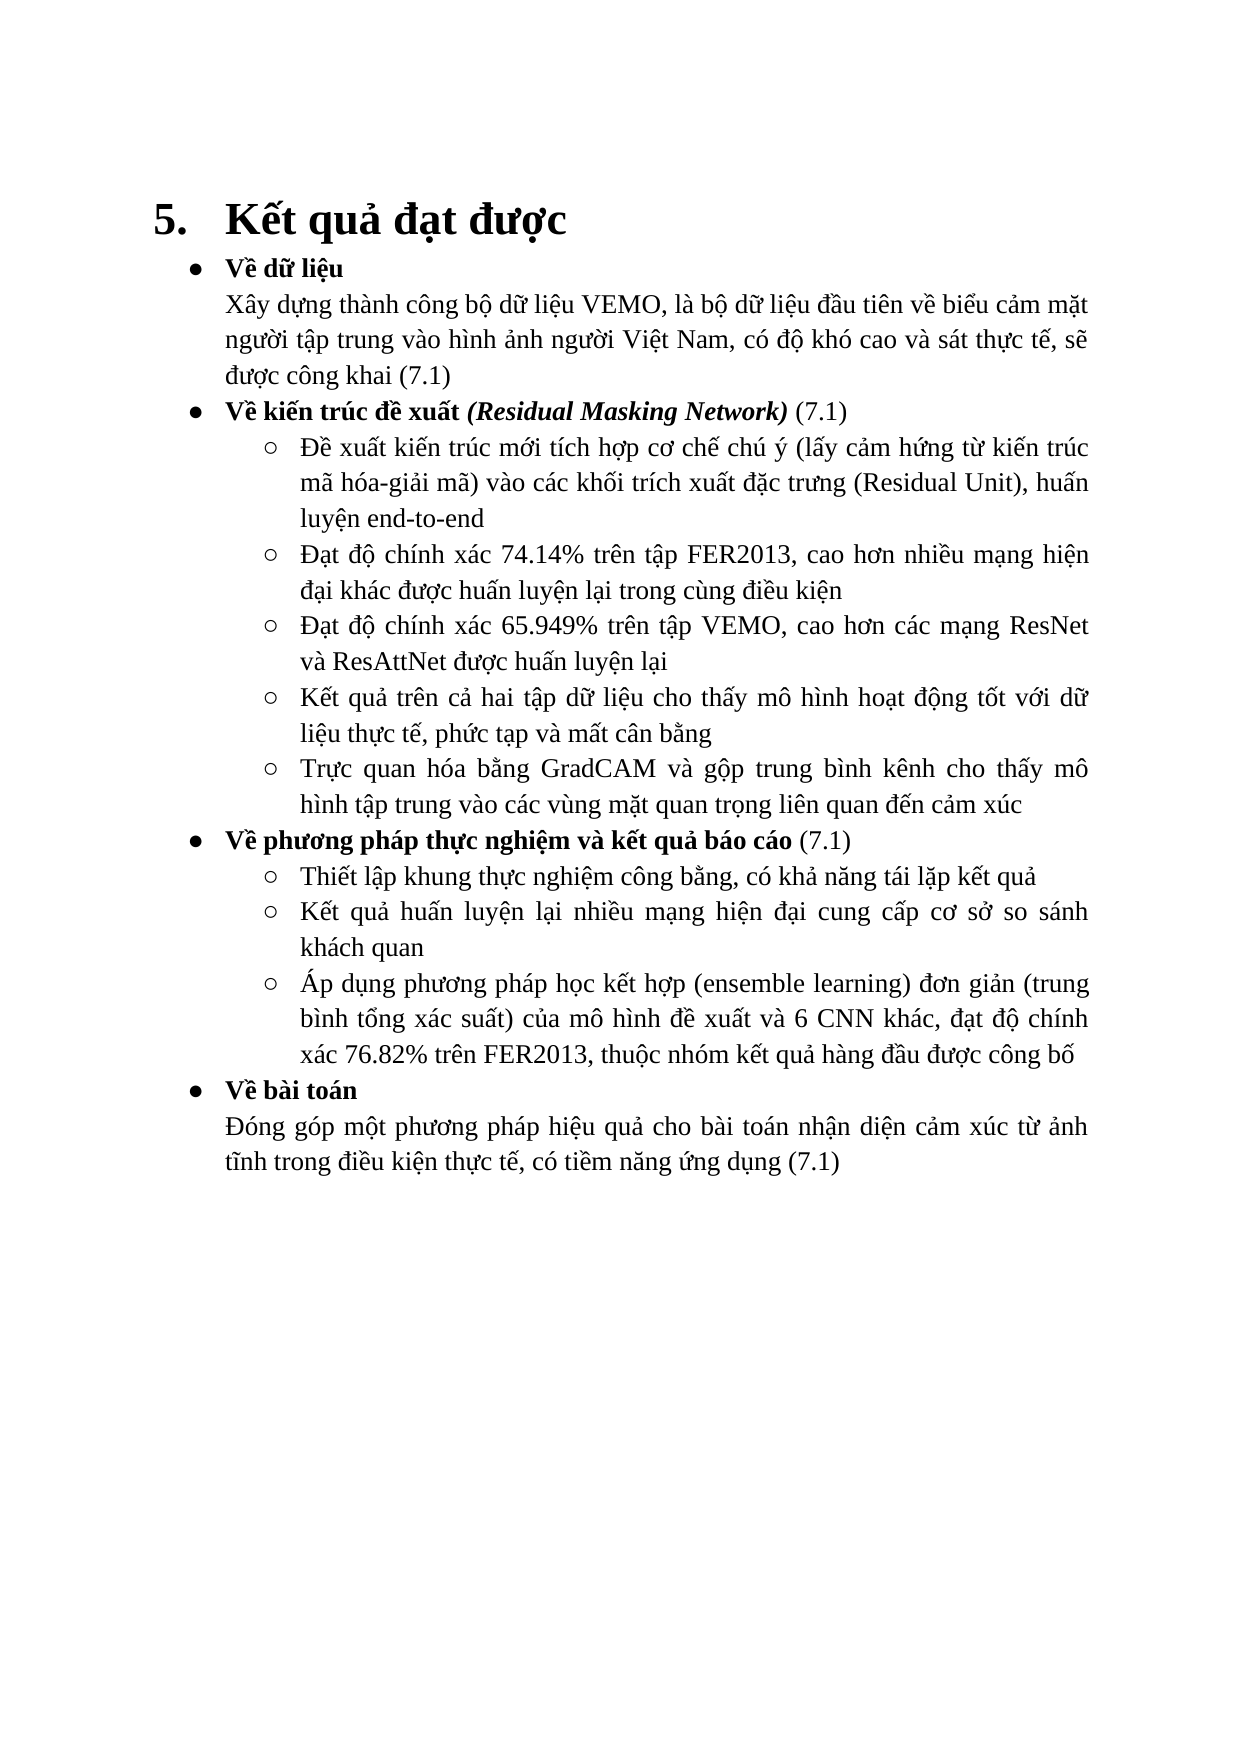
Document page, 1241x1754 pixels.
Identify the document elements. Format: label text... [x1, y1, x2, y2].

list Đạt độ chính xác 65.949% trên tập VEMO, cao hơn các mạng ResNet và ResAttNet được huấn luyện lại [262, 609, 1090, 676]
list Về bài toán [187, 1074, 1090, 1105]
list Về phương pháp thực nghiệm và kết quả báo cáo (7.1) [187, 824, 1090, 855]
list Kết quả trên cả hai tập dữ liệu cho thấy mô hình hoạt động tốt với dữ liệu thực tế, phức tạp và mất cân bằng [262, 681, 1090, 748]
list Về dữ liệu [187, 252, 1090, 283]
list Đạt độ chính xác 74.14% trên tập FER2013, cao hơn nhiều mạng hiện đại khác được huấn luyện lại trong cùng điều kiện [262, 538, 1090, 605]
text Đóng góp một phương pháp hiệu quả cho bài toán nhận diện cảm xúc từ ảnh tĩnh trong điều kiện thực tế, có tiềm năng ứng dụng (7.1) [225, 1110, 1090, 1177]
list Trực quan hóa bằng GradCAM và gộp trung bình kênh cho thấy mô hình tập trung vào các vùng mặt quan trọng liên quan đến cảm xúc [262, 752, 1090, 819]
subtitle Kết quả đạt được [187, 192, 1090, 244]
list Đề xuất kiến trúc mới tích hợp cơ chế chú ý (lấy cảm hứng từ kiến trúc mã hóa-giải mã) vào các khối trích xuất đặc trưng (Residual Unit), huấn luyện end-to-end [262, 431, 1090, 533]
list Thiết lập khung thực nghiệm công bằng, có khả năng tái lặp kết quả [262, 859, 1090, 891]
list Kết quả huấn luyện lại nhiều mạng hiện đại cung cấp cơ sở so sánh khách quan [262, 895, 1090, 962]
list Áp dụng phương pháp học kết hợp (ensemble learning) đơn giản (trung bình tổng xác suất) của mô hình đề xuất và 6 CNN khác, đạt độ chính xác 76.82% trên FER2013, thuộc nhóm kết quả hàng đầu được công bố [262, 967, 1090, 1069]
list Về kiến trúc đề xuất (Residual Masking Network) (7.1) [187, 395, 1090, 426]
text Xây dựng thành công bộ dữ liệu VEMO, là bộ dữ liệu đầu tiên về biểu cảm mặt người tập trung vào hình ảnh người Việt Nam, có độ khó cao và sát thực tế, sẽ được công khai (7.1) [225, 288, 1090, 391]
